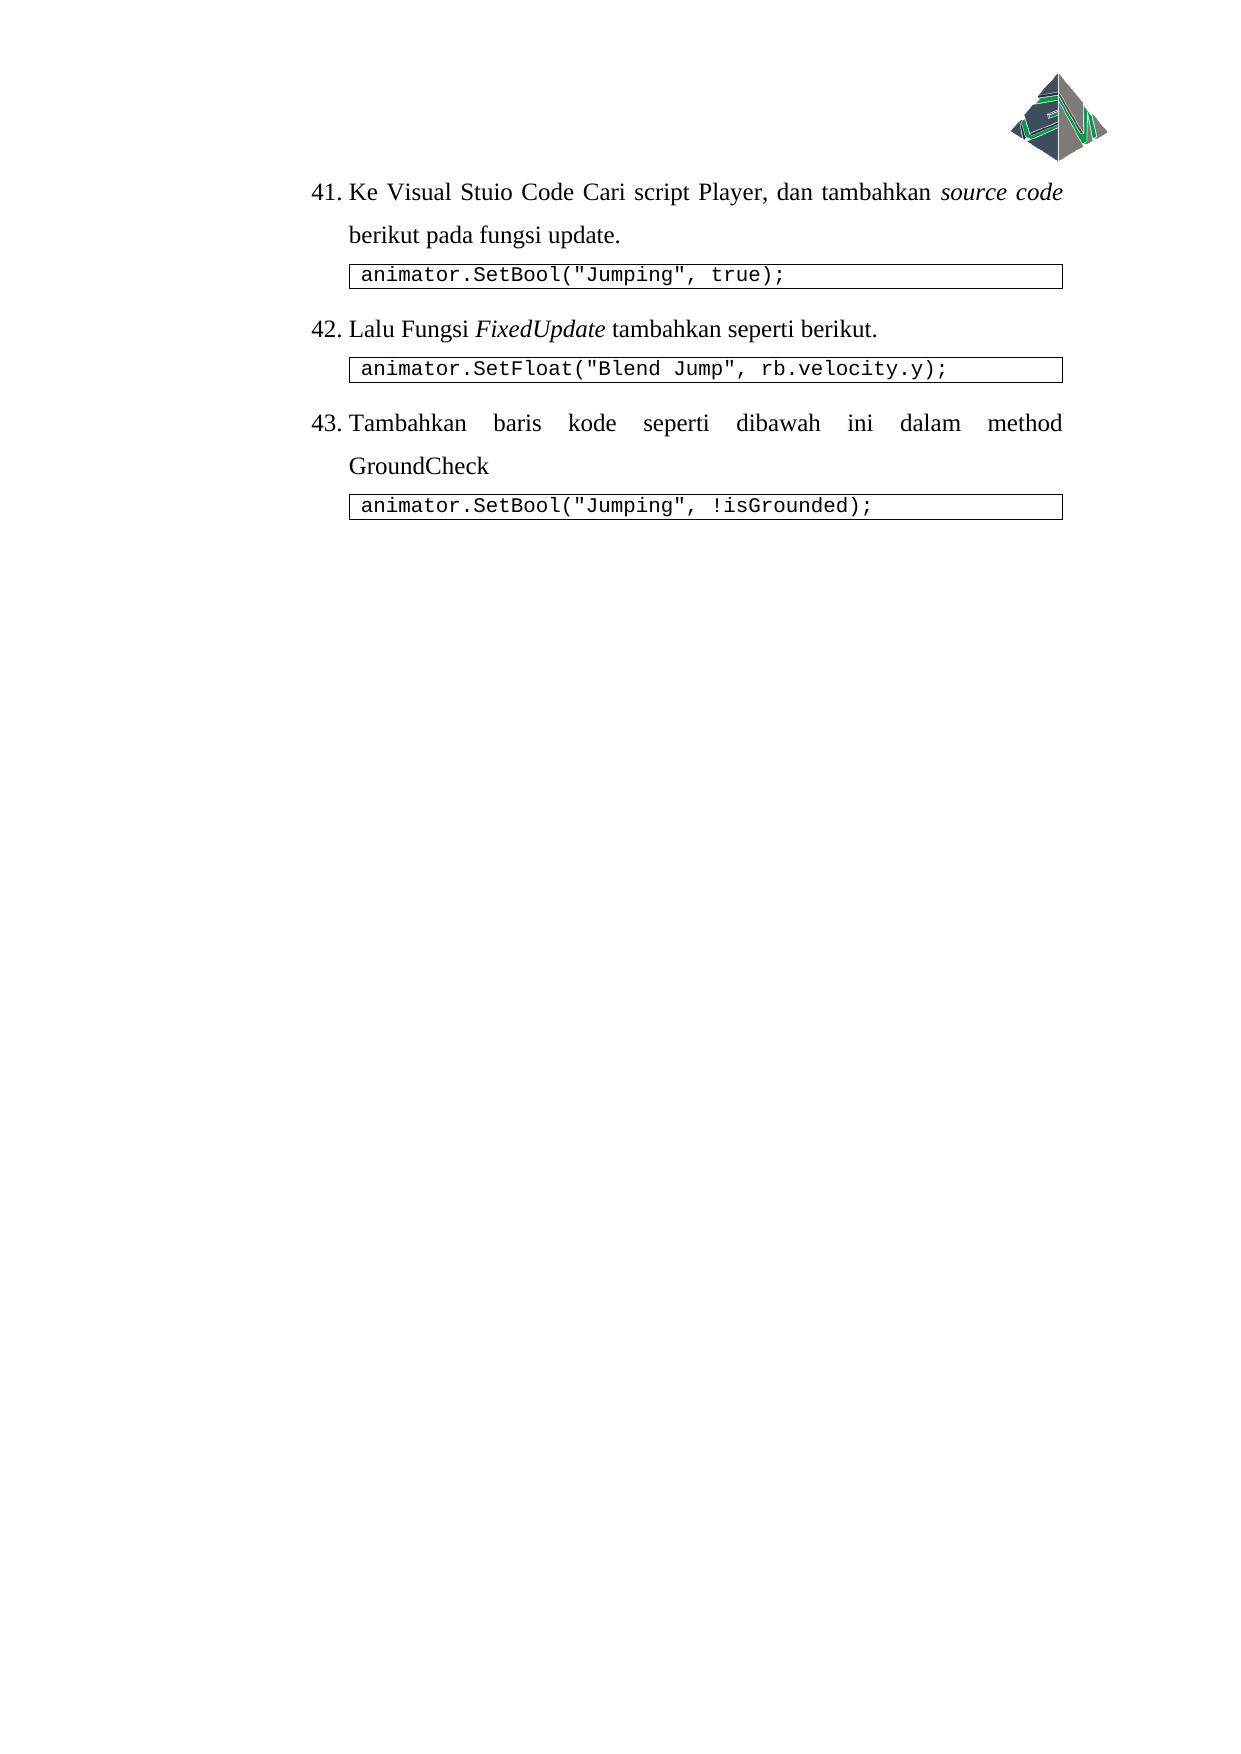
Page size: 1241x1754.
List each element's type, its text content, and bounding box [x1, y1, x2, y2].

list Lalu Fungsi FixedUpdate tambahkan seperti berikut. [311, 314, 1063, 343]
table_header animator.SetFloat("Blend Jump", rb.velocity.y); [350, 358, 1062, 382]
list Ke Visual Stuio Code Cari script Player, dan tambahkan source code berikut pada fungsi update. [311, 177, 1063, 249]
table_header animator.SetBool("Jumping", !isGrounded); [350, 495, 1062, 519]
table_header animator.SetBool("Jumping", true); [350, 265, 1062, 288]
picture [1010, 73, 1108, 161]
list Tambahkan baris kode seperti dibawah ini dalam method GroundCheck [311, 408, 1063, 480]
